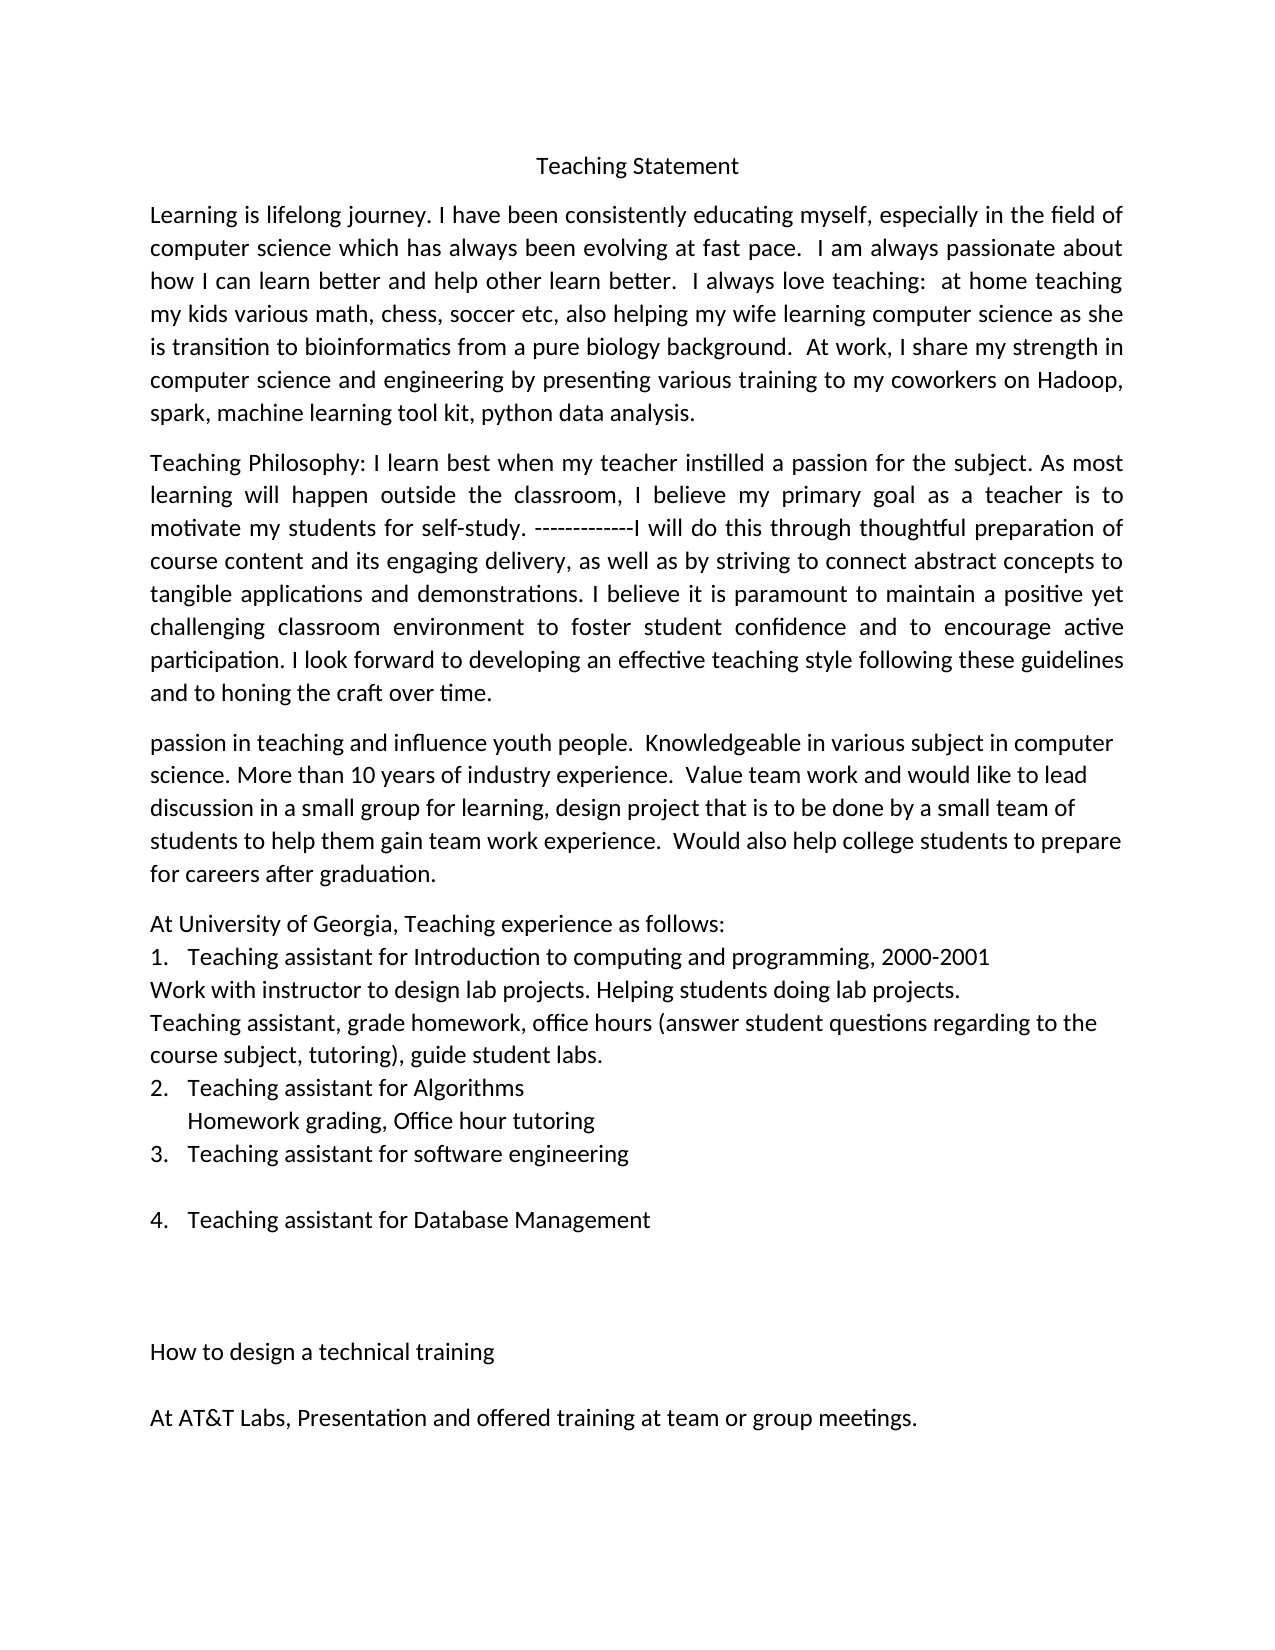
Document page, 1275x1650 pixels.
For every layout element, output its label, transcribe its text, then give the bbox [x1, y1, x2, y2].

list Homework grading, Office hour tutoring [187, 1105, 1125, 1136]
text Work with instructor to design lab projects. Helping students doing lab projects. [150, 974, 1125, 1004]
list Teaching assistant for Algorithms [150, 1072, 1125, 1103]
list Teaching assistant for Introduction to computing and programming, 2000-2001 [150, 941, 1125, 971]
text Teaching Philosophy: I learn best when my teacher instilled a passion for the subject. As most learning will happen outside the classroom, I believe my primary goal as a teacher is to motivate my students for self-study. -------------I will do this through thoughtful preparation of course content and its engaging delivery, as well as by striving to connect abstract concepts to tangible applications and demonstrations. I believe it is paramount to maintain a positive yet challenging classroom environment to foster student confidence and to encourage active participation. I look forward to developing an effective teaching style following these guidelines and to honing the craft over time. [150, 447, 1125, 708]
text How to design a technical training [150, 1336, 1125, 1366]
list Teaching assistant for software engineering [150, 1138, 1125, 1169]
text Teaching Statement [150, 150, 1125, 181]
text Learning is lifelong journey. I have been consistently educating myself, especially in the field of computer science which has always been evolving at fast pace. I am always passionate about how I can learn better and help other learn better. I always love teaching: at home teaching my kids various math, chess, soccer etc, also helping my wife learning computer science as she is transition to bioinformatics from a pure biology background. At work, I share my strength in computer science and engineering by presenting various training to my coworkers on Hadoop, spark, machine learning tool kit, python data analysis. [150, 199, 1125, 428]
text Teaching assistant, grade homework, office hours (answer student questions regarding to the course subject, tutoring), guide student labs. [150, 1007, 1125, 1070]
list Teaching assistant for Database Management [150, 1204, 1125, 1235]
text At AT&T Labs, Presentation and offered training at team or group meetings. [150, 1402, 1125, 1432]
text At University of Georgia, Teaching experience as follows: [150, 908, 1125, 938]
text passion in teaching and influence youth people. Knowledgeable in various subject in computer science. More than 10 years of industry experience. Value team work and would like to lead discussion in a small group for learning, design project that is to be done by a small team of students to help them gain team work experience. Would also help college students to prepare for careers after graduation. [150, 727, 1125, 889]
